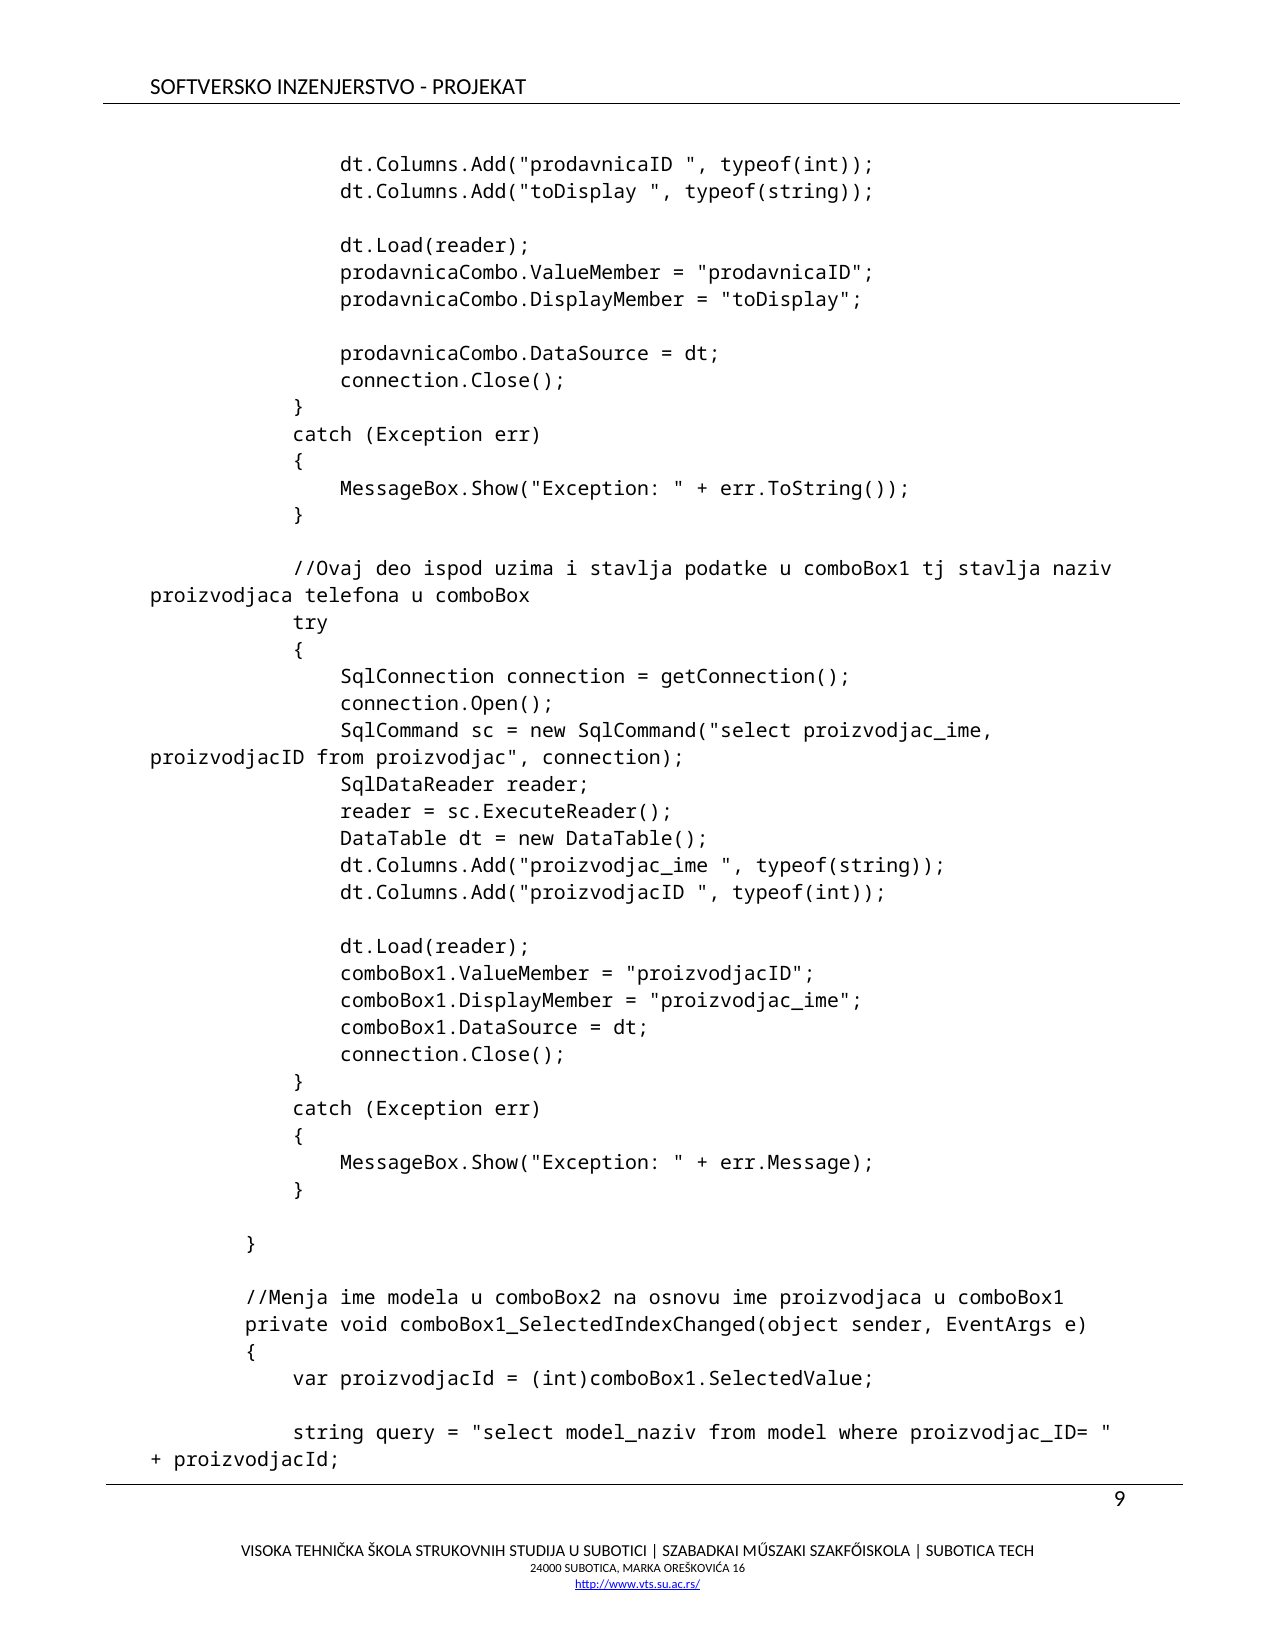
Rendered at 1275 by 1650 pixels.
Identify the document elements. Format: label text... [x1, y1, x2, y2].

text comboBox1.ValueMember = "proizvodjacID"; [150, 959, 1125, 986]
text comboBox1.DataSource = dt; [150, 1013, 1125, 1040]
text //Menja ime modela u comboBox2 na osnovu ime proizvodjaca u comboBox1 [150, 1283, 1125, 1310]
text SqlDataReader reader; [150, 771, 1125, 797]
text try [150, 609, 1125, 636]
text dt.Columns.Add("prodavnicaID ", typeof(int)); [150, 150, 1125, 177]
text } [150, 1175, 1125, 1202]
text } [150, 1067, 1125, 1094]
text connection.Close(); [150, 366, 1125, 393]
text { [150, 1121, 1125, 1148]
text MessageBox.Show("Exception: " + err.Message); [150, 1148, 1125, 1175]
text connection.Open(); [150, 689, 1125, 717]
text } [150, 393, 1125, 420]
text { [150, 447, 1125, 474]
text catch (Exception err) [150, 1094, 1125, 1121]
text var proizvodjacId = (int)comboBox1.SelectedValue; [150, 1364, 1125, 1391]
text dt.Columns.Add("toDisplay ", typeof(string)); [150, 177, 1125, 204]
text prodavnicaCombo.DataSource = dt; [150, 339, 1125, 366]
text string query = "select model_naziv from model where proizvodjac_ID= " + proizvodjacId; [150, 1418, 1125, 1472]
text reader = sc.ExecuteReader(); [150, 797, 1125, 824]
text prodavnicaCombo.DisplayMember = "toDisplay"; [150, 285, 1125, 312]
text } [150, 501, 1125, 528]
text DataTable dt = new DataTable(); [150, 824, 1125, 851]
text dt.Load(reader); [150, 231, 1125, 258]
text dt.Load(reader); [150, 932, 1125, 959]
text MessageBox.Show("Exception: " + err.ToString()); [150, 474, 1125, 501]
text } [150, 1229, 1125, 1256]
text comboBox1.DisplayMember = "proizvodjac_ime"; [150, 986, 1125, 1013]
text prodavnicaCombo.ValueMember = "prodavnicaID"; [150, 258, 1125, 285]
text SqlConnection connection = getConnection(); [150, 663, 1125, 689]
text //Ovaj deo ispod uzima i stavlja podatke u comboBox1 tj stavlja naziv proizvodjaca telefona u comboBox [150, 555, 1125, 609]
text private void comboBox1_SelectedIndexChanged(object sender, EventArgs e) [150, 1310, 1125, 1337]
text dt.Columns.Add("proizvodjacID ", typeof(int)); [150, 878, 1125, 905]
text { [150, 1337, 1125, 1364]
text catch (Exception err) [150, 420, 1125, 447]
text connection.Close(); [150, 1040, 1125, 1067]
text { [150, 636, 1125, 663]
text SqlCommand sc = new SqlCommand("select proizvodjac_ime, proizvodjacID from proizvodjac", connection); [150, 717, 1125, 771]
text dt.Columns.Add("proizvodjac_ime ", typeof(string)); [150, 851, 1125, 878]
